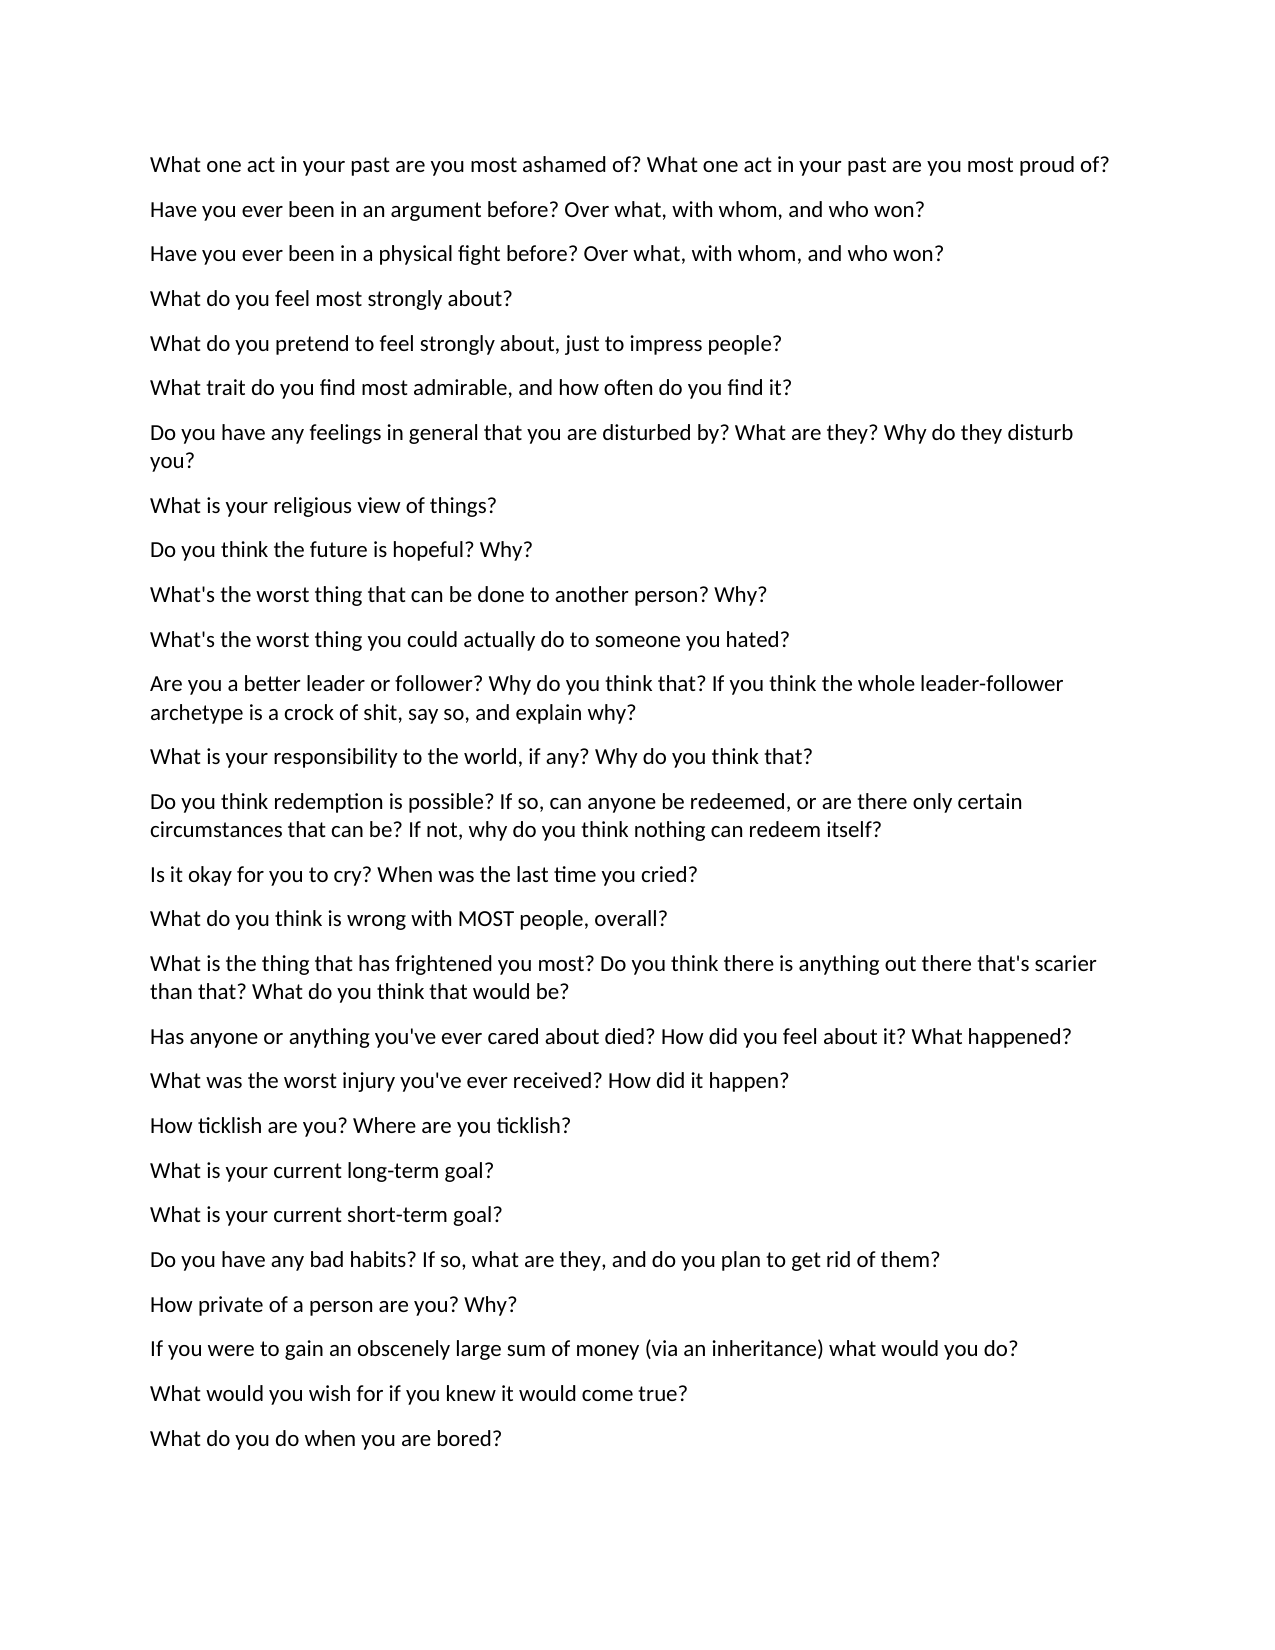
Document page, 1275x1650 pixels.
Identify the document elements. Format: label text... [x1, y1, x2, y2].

text Do you think redemption is possible? If so, can anyone be redeemed, or are there only certain circumstances that can be? If not, why do you think nothing can redeem itself? [150, 787, 1125, 843]
text What's the worst thing that can be done to another person? Why? [150, 580, 1125, 608]
text What's the worst thing you could actually do to someone you hated? [150, 625, 1125, 653]
text How private of a person are you? Why? [150, 1290, 1125, 1318]
text What is your religious view of things? [150, 491, 1125, 519]
text What do you think is wrong with MOST people, overall? [150, 904, 1125, 932]
text How ticklish are you? Where are you ticklish? [150, 1111, 1125, 1139]
text Do you think the future is hopeful? Why? [150, 536, 1125, 563]
text What is the thing that has frightened you most? Do you think there is anything out there that's scarier than that? What do you think that would be? [150, 949, 1125, 1005]
text What trait do you find most admirable, and how often do you find it? [150, 373, 1125, 401]
text What is your responsibility to the world, if any? Why do you think that? [150, 742, 1125, 770]
text Do you have any feelings in general that you are disturbed by? What are they? Why do they disturb you? [150, 418, 1125, 474]
text If you were to gain an obscenely large sum of money (via an inheritance) what would you do? [150, 1334, 1125, 1363]
text What do you do when you are bored? [150, 1424, 1125, 1452]
text What do you feel most strongly about? [150, 284, 1125, 312]
text What one act in your past are you most ashamed of? What one act in your past are you most proud of? [150, 150, 1125, 178]
text What was the worst injury you've ever received? How did it happen? [150, 1066, 1125, 1094]
text What is your current long-term goal? [150, 1156, 1125, 1184]
text Do you have any bad habits? If so, what are they, and do you plan to get rid of them? [150, 1245, 1125, 1273]
text Have you ever been in a physical fight before? Over what, with whom, and who won? [150, 239, 1125, 267]
text What do you pretend to feel strongly about, just to impress people? [150, 329, 1125, 357]
text What would you wish for if you knew it would come true? [150, 1379, 1125, 1407]
text Are you a better leader or follower? Why do you think that? If you think the whole leader-follower archetype is a crock of shit, say so, and explain why? [150, 669, 1125, 726]
text Have you ever been in an argument before? Over what, with whom, and who won? [150, 195, 1125, 223]
text Is it okay for you to cry? When was the last time you cried? [150, 860, 1125, 888]
text Has anyone or anything you've ever cared about died? How did you feel about it? What happened? [150, 1022, 1125, 1050]
text What is your current short-term goal? [150, 1201, 1125, 1228]
